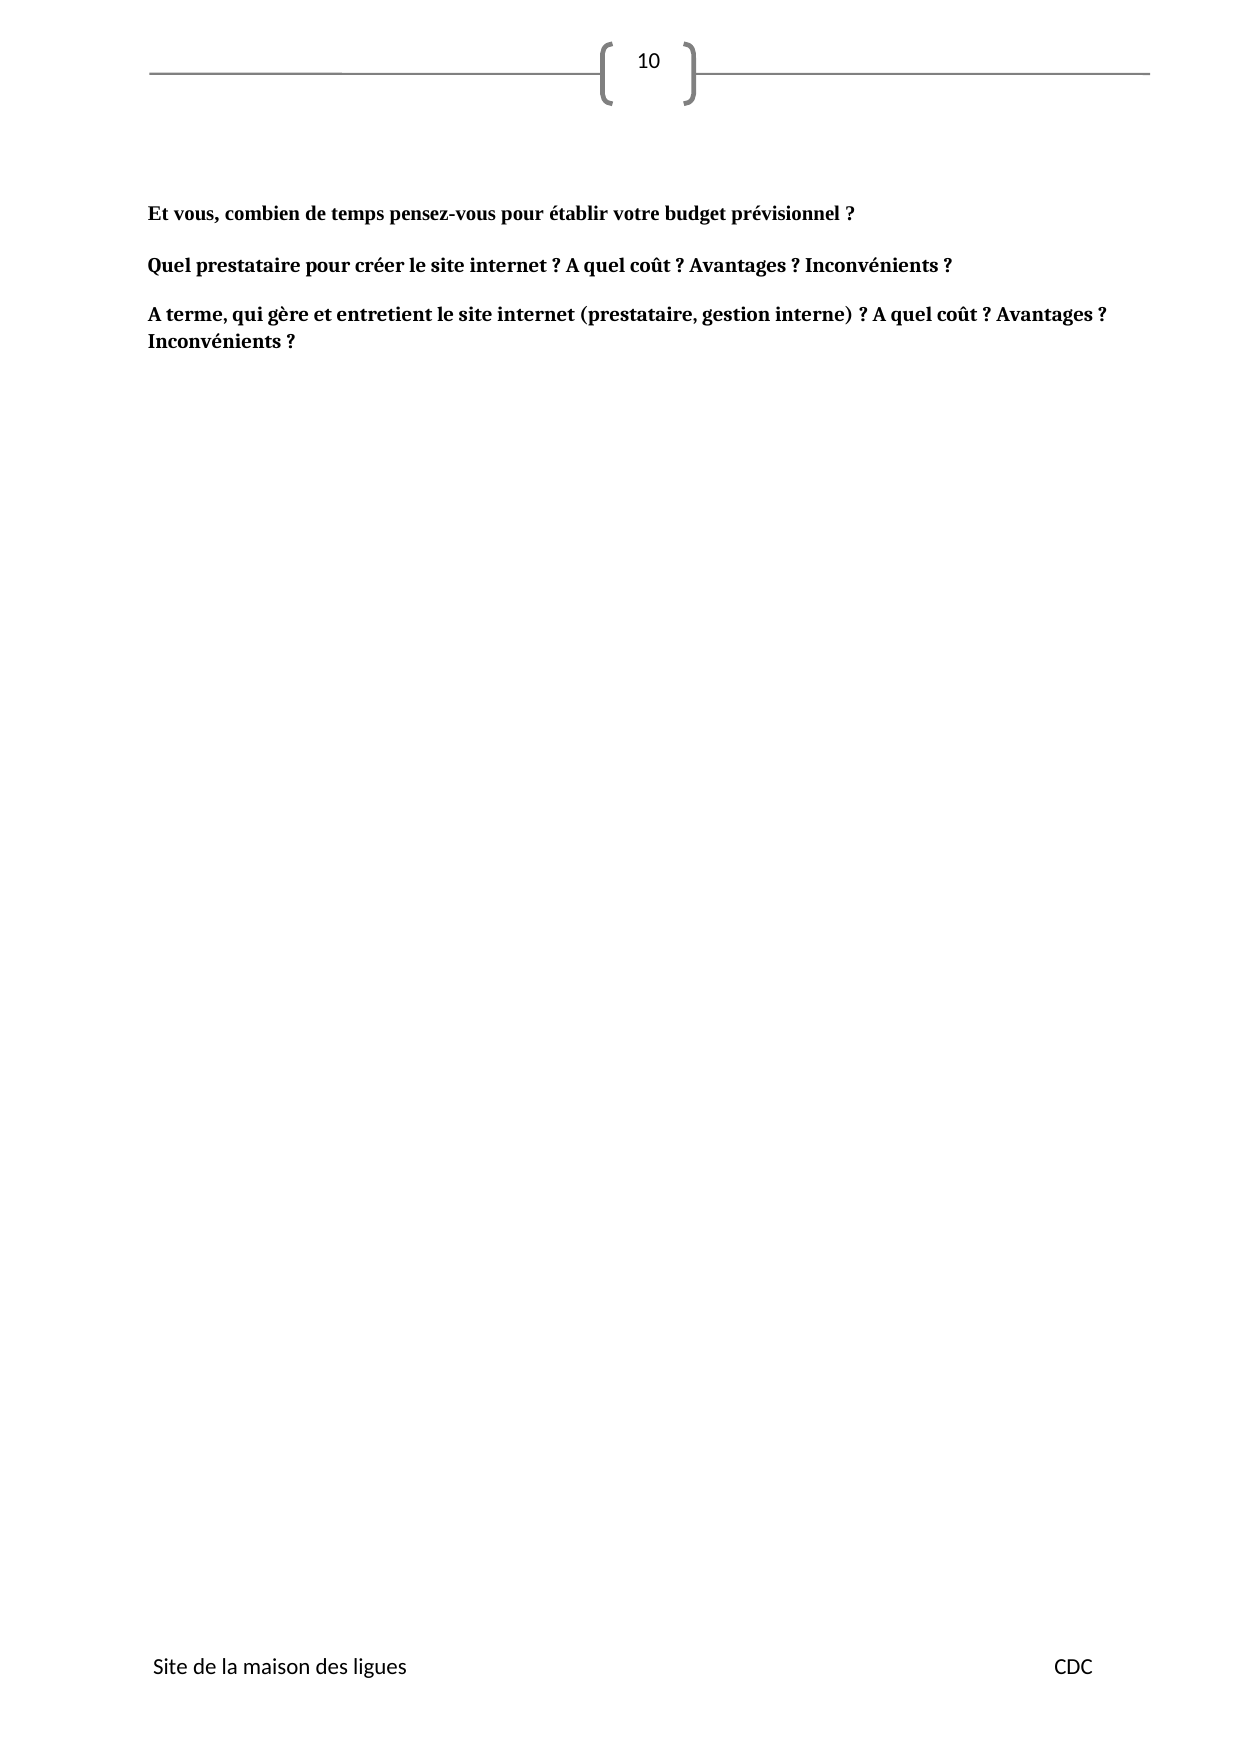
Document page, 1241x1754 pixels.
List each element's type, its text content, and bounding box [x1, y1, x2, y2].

text Et vous, combien de temps pensez-vous pour établir votre budget prévisionnel ? [148, 201, 1152, 225]
subtitle A terme, qui gère et entretient le site internet (prestataire, gestion interne) ? A quel coût ? Avantages ? Inconvénients ? [148, 302, 1152, 354]
subtitle Quel prestataire pour créer le site internet ? A quel coût ? Avantages ? Inconvénients ? [148, 254, 1152, 278]
